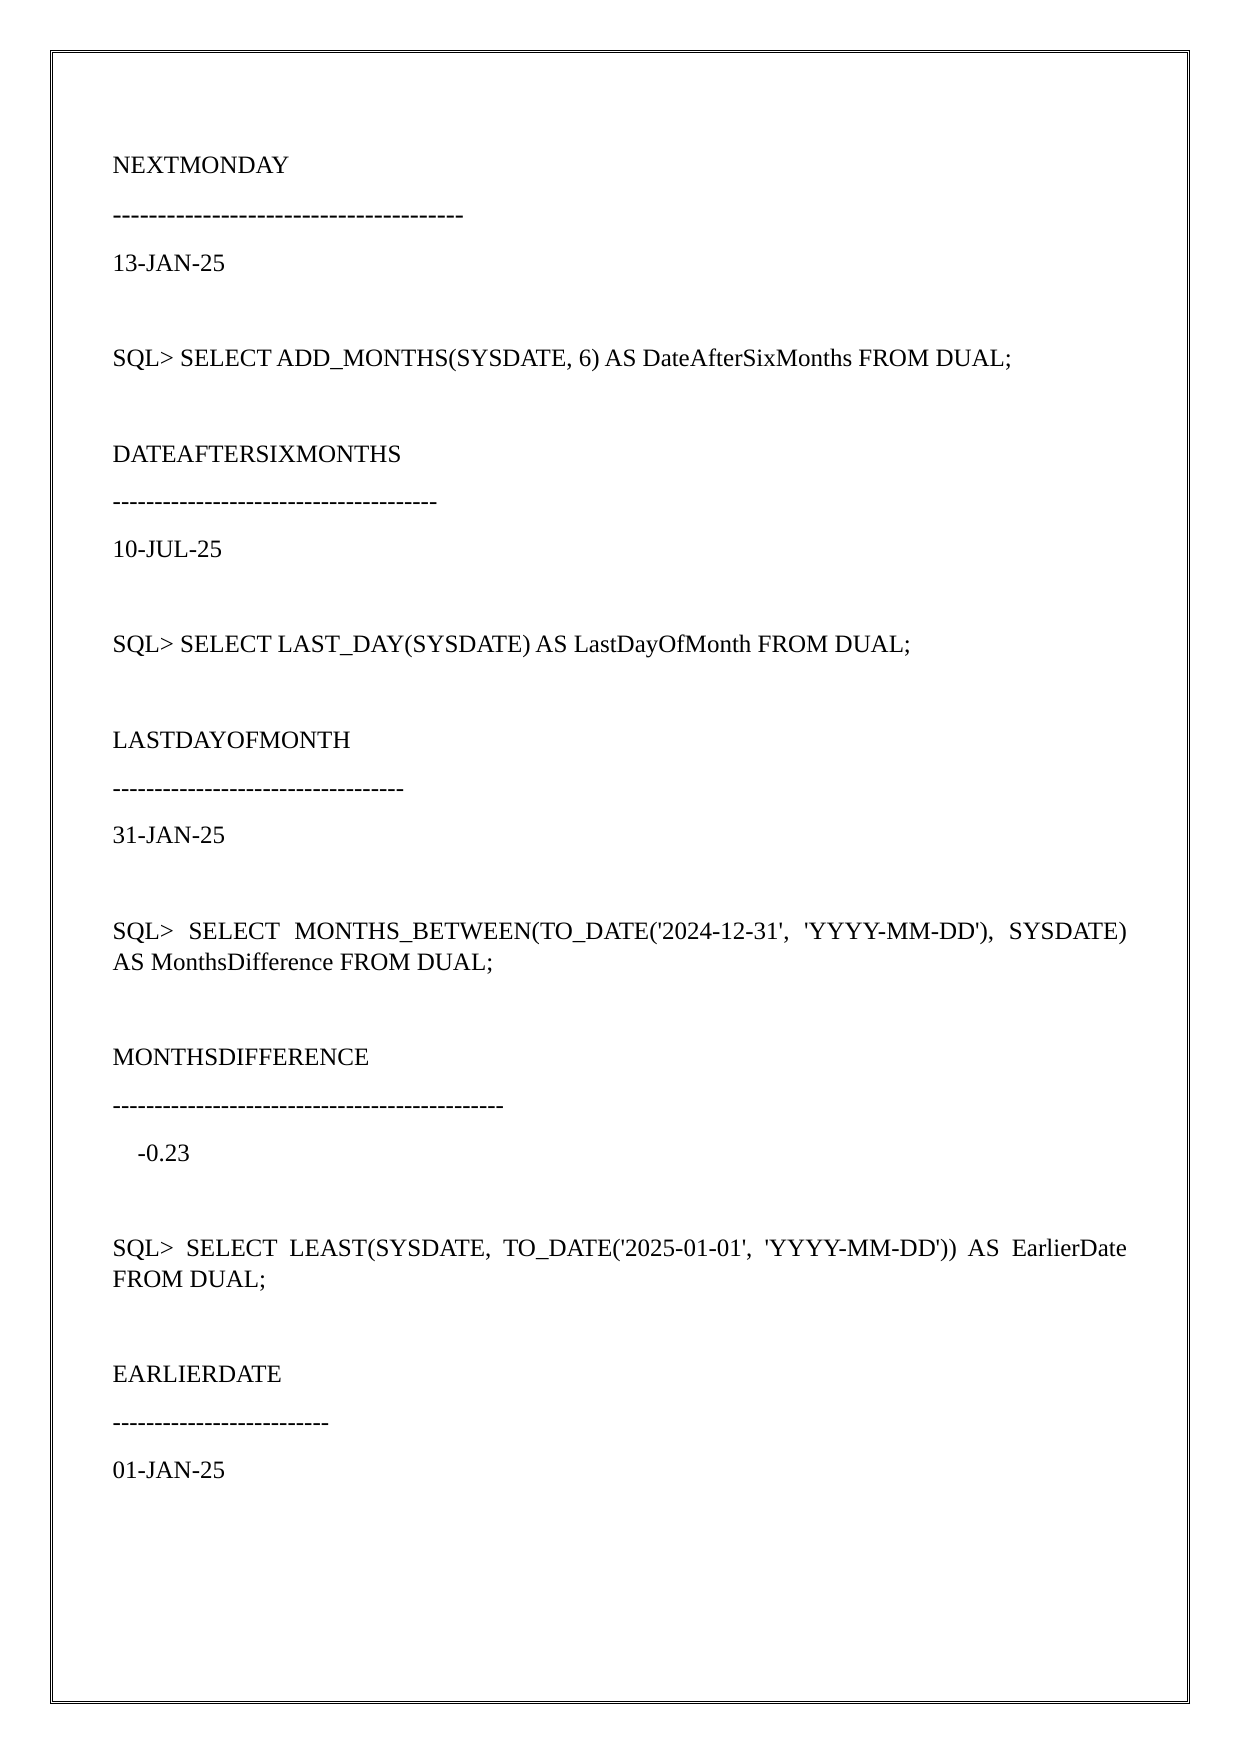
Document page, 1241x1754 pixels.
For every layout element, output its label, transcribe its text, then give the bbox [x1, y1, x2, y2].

text 01-JAN-25 [112, 1455, 1128, 1484]
text LASTDAYOFMONTH [112, 725, 1128, 754]
text -------------------------- [112, 1407, 1128, 1436]
text -0.23 [112, 1138, 1128, 1166]
text --------------------------------------- [112, 486, 1128, 515]
text ----------------------------------------------- [112, 1090, 1128, 1119]
text DATEAFTERSIXMONTHS [112, 439, 1128, 467]
text SQL> SELECT ADD_MONTHS(SYSDATE, 6) AS DateAfterSixMonths FROM DUAL; [112, 343, 1128, 372]
text EARLIERDATE [112, 1359, 1128, 1388]
text 10-JUL-25 [112, 534, 1128, 563]
text 13-JAN-25 [112, 248, 1128, 277]
text SQL> SELECT LEAST(SYSDATE, TO_DATE('2025-01-01', 'YYYY-MM-DD')) AS EarlierDate FROM DUAL; [112, 1233, 1128, 1293]
text SQL> SELECT LAST_DAY(SYSDATE) AS LastDayOfMonth FROM DUAL; [112, 629, 1128, 658]
text --------------------------------------- [112, 198, 1128, 229]
text NEXTMONDAY [112, 150, 1128, 179]
text 31-JAN-25 [112, 820, 1128, 849]
text ----------------------------------- [112, 773, 1128, 801]
text MONTHSDIFFERENCE [112, 1042, 1128, 1071]
text SQL> SELECT MONTHS_BETWEEN(TO_DATE('2024-12-31', 'YYYY-MM-DD'), SYSDATE) AS MonthsDifference FROM DUAL; [112, 916, 1128, 976]
